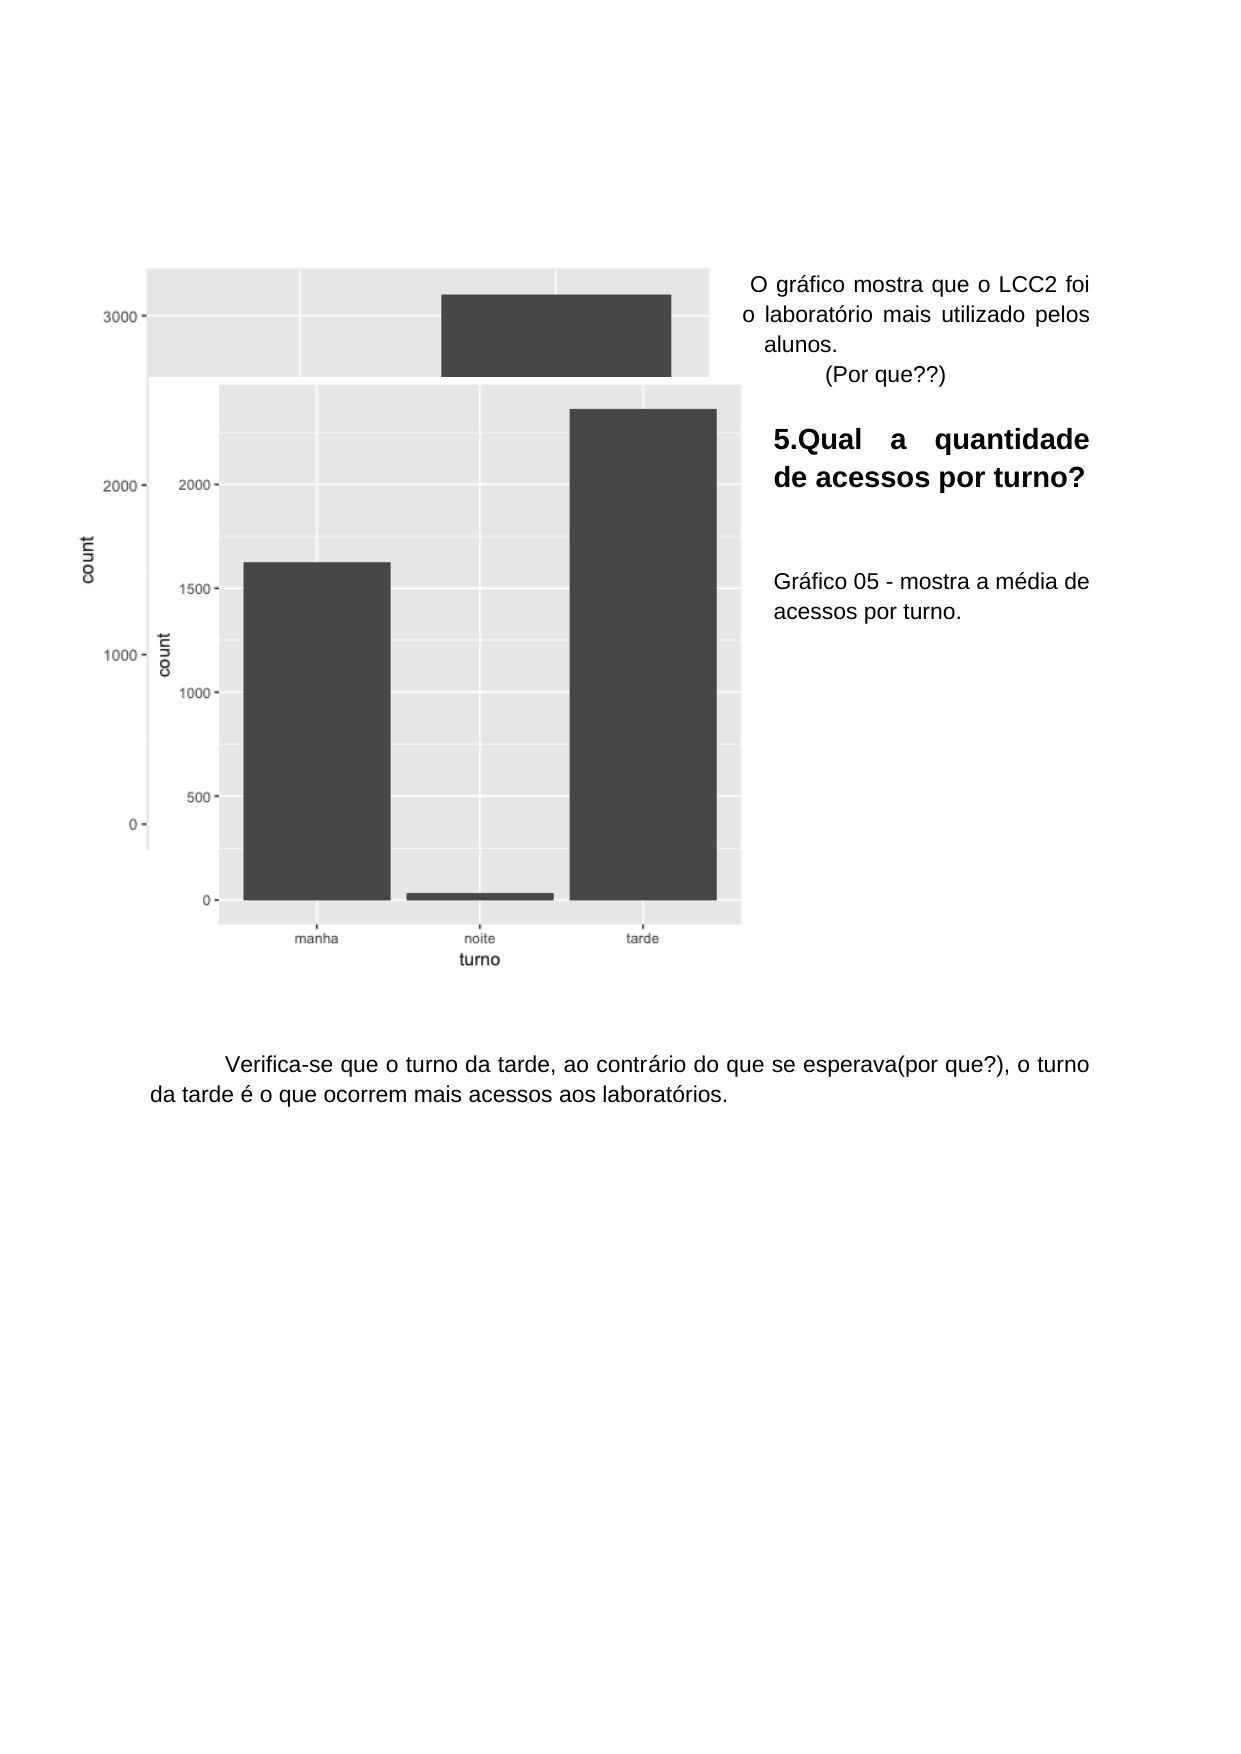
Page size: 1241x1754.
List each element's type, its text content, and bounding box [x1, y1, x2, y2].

text (Por que??) [718, 361, 1090, 388]
text Gráfico 05 - mostra a média de acessos por turno. [749, 568, 1090, 624]
picture [70, 259, 749, 973]
text Verifica-se que o turno da tarde, ao contrário do que se esperava(por que?), o turno da tarde é o que ocorrem mais acessos aos laboratórios. [150, 1051, 1090, 1108]
text O gráfico mostra que o LCC2 foi o laboratório mais utilizado pelos alunos. [718, 271, 1090, 358]
text 5.Qual a quantidade de acessos por turno? [749, 422, 1090, 494]
